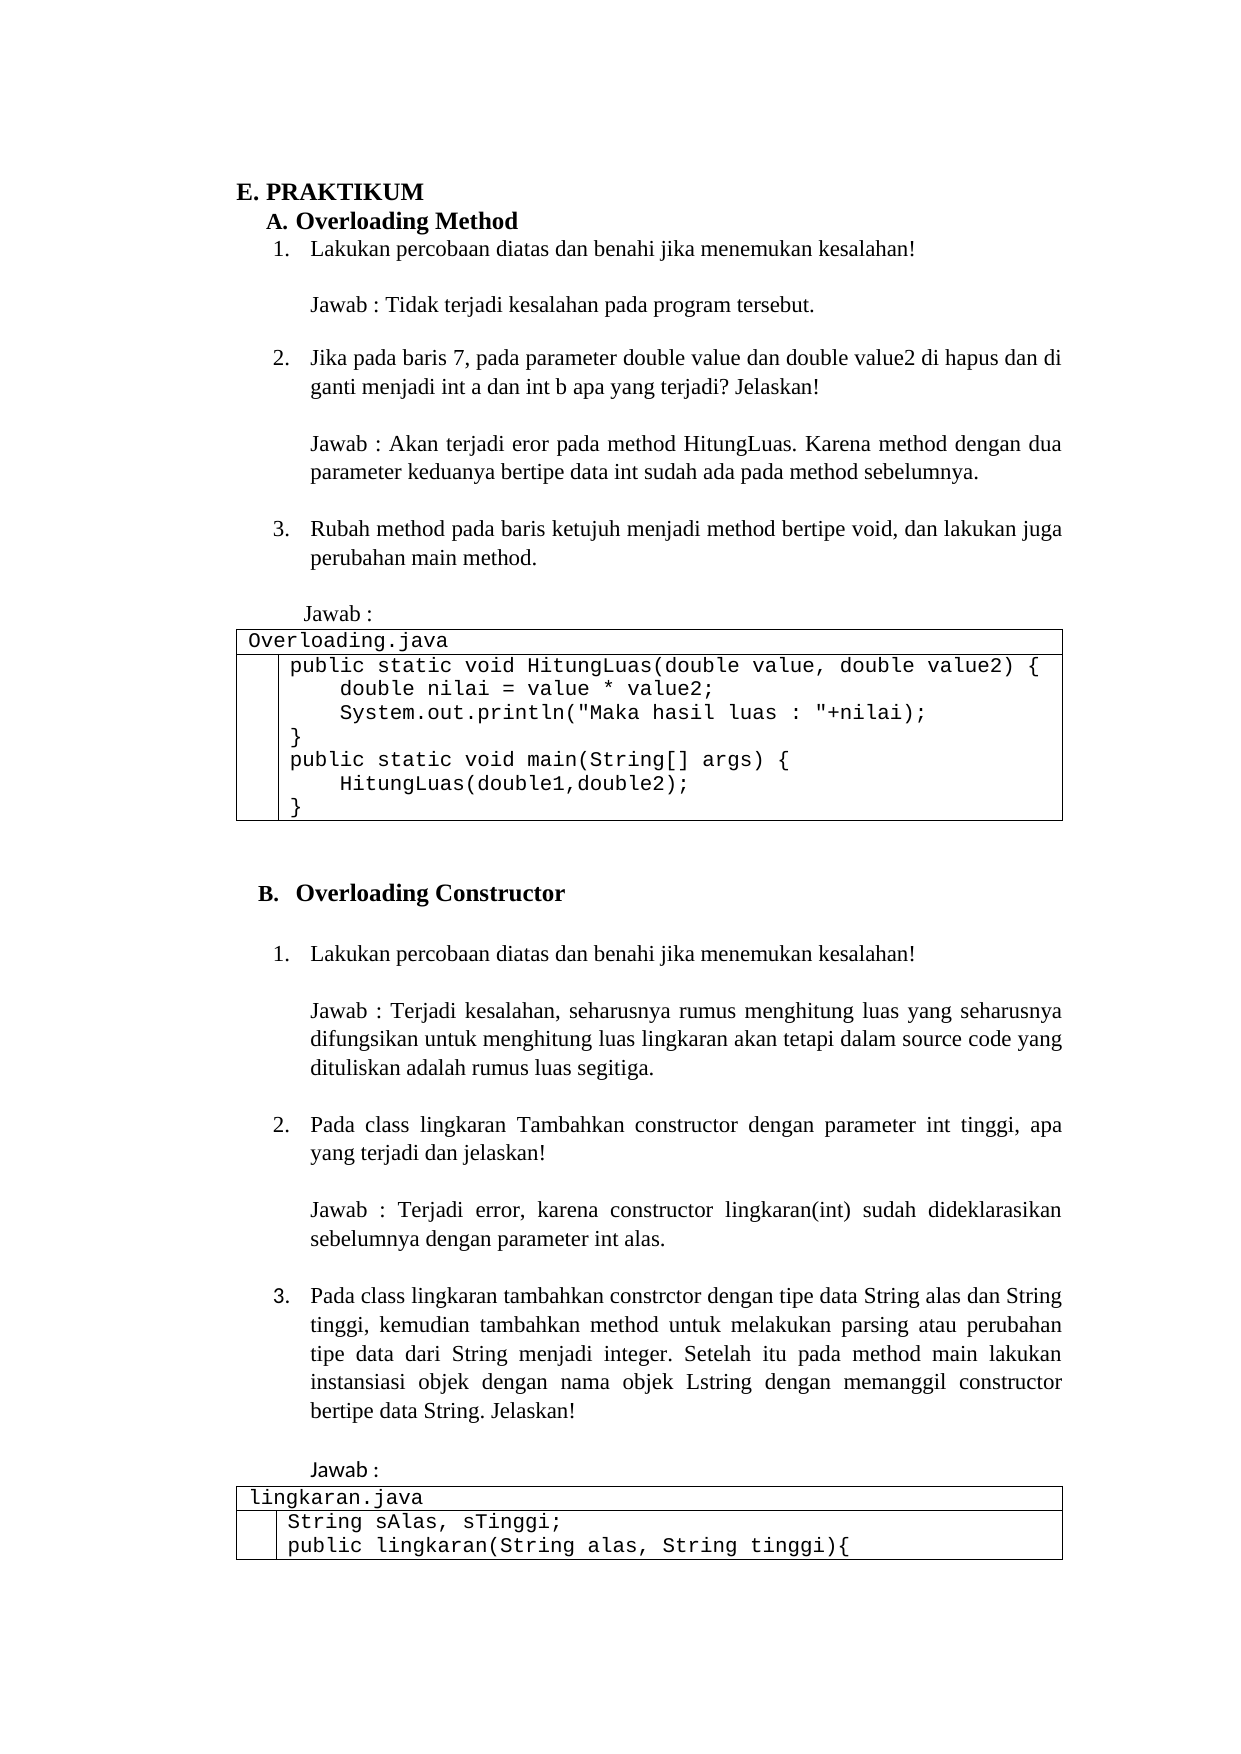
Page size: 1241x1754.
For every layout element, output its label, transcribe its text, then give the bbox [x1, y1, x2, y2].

list Jawab : Terjadi error, karena constructor lingkaran(int) sudah dideklarasikan sebelumnya dengan parameter int alas. [310, 1196, 1063, 1251]
list Jawab : Tidak terjadi kesalahan pada program tersebut. [310, 292, 1063, 318]
table_cell public static void HitungLuas(double value, double value2) { double nilai = value * value2; System.out.println("Maka hasil luas : "+nilai); } public static void main(String[] args) { HitungLuas(double1,double2); } [279, 655, 1062, 820]
table_header Overloading.java [237, 630, 1062, 654]
list Pada class lingkaran tambahkan constrctor dengan tipe data String alas dan String tinggi, kemudian tambahkan method untuk melakukan parsing atau perubahan tipe data dari String menjadi integer. Setelah itu pada method main lakukan instansiasi objek dengan nama objek Lstring dengan memanggil constructor bertipe data String. Jelaskan! [273, 1281, 1063, 1423]
list Jawab : Akan terjadi eror pada method HitungLuas. Karena method dengan dua parameter keduanya bertipe data int sudah ada pada method sebelumnya. [310, 429, 1063, 484]
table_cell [277, 1511, 1062, 1559]
list Jawab : [310, 1456, 1063, 1483]
list Jawab : [303, 601, 1063, 627]
table_cell [237, 655, 278, 820]
list Overloading Method [266, 206, 1063, 235]
table_cell [237, 1511, 276, 1559]
list Lakukan percobaan diatas dan benahi jika menemukan kesalahan! [273, 235, 1063, 261]
list Jawab : Terjadi kesalahan, seharusnya rumus menghitung luas yang seharusnya difungsikan untuk menghitung luas lingkaran akan tetapi dalam source code yang dituliskan adalah rumus luas segitiga. [310, 997, 1063, 1080]
table_header lingkaran.java [237, 1487, 1062, 1510]
list Rubah method pada baris ketujuh menjadi method bertipe void, dan lakukan juga perubahan main method. [273, 515, 1063, 570]
list Jika pada baris 7, pada parameter double value dan double value2 di hapus dan di ganti menjadi int a dan int b apa yang terjadi? Jelaskan! [273, 344, 1063, 399]
list Lakukan percobaan diatas dan benahi jika menemukan kesalahan! [273, 940, 1063, 967]
list Overloading Constructor [258, 878, 1063, 907]
list Pada class lingkaran Tambahkan constructor dengan parameter int tinggi, apa yang terjadi dan jelaskan! [273, 1111, 1063, 1166]
list PRAKTIKUM [236, 177, 1063, 206]
